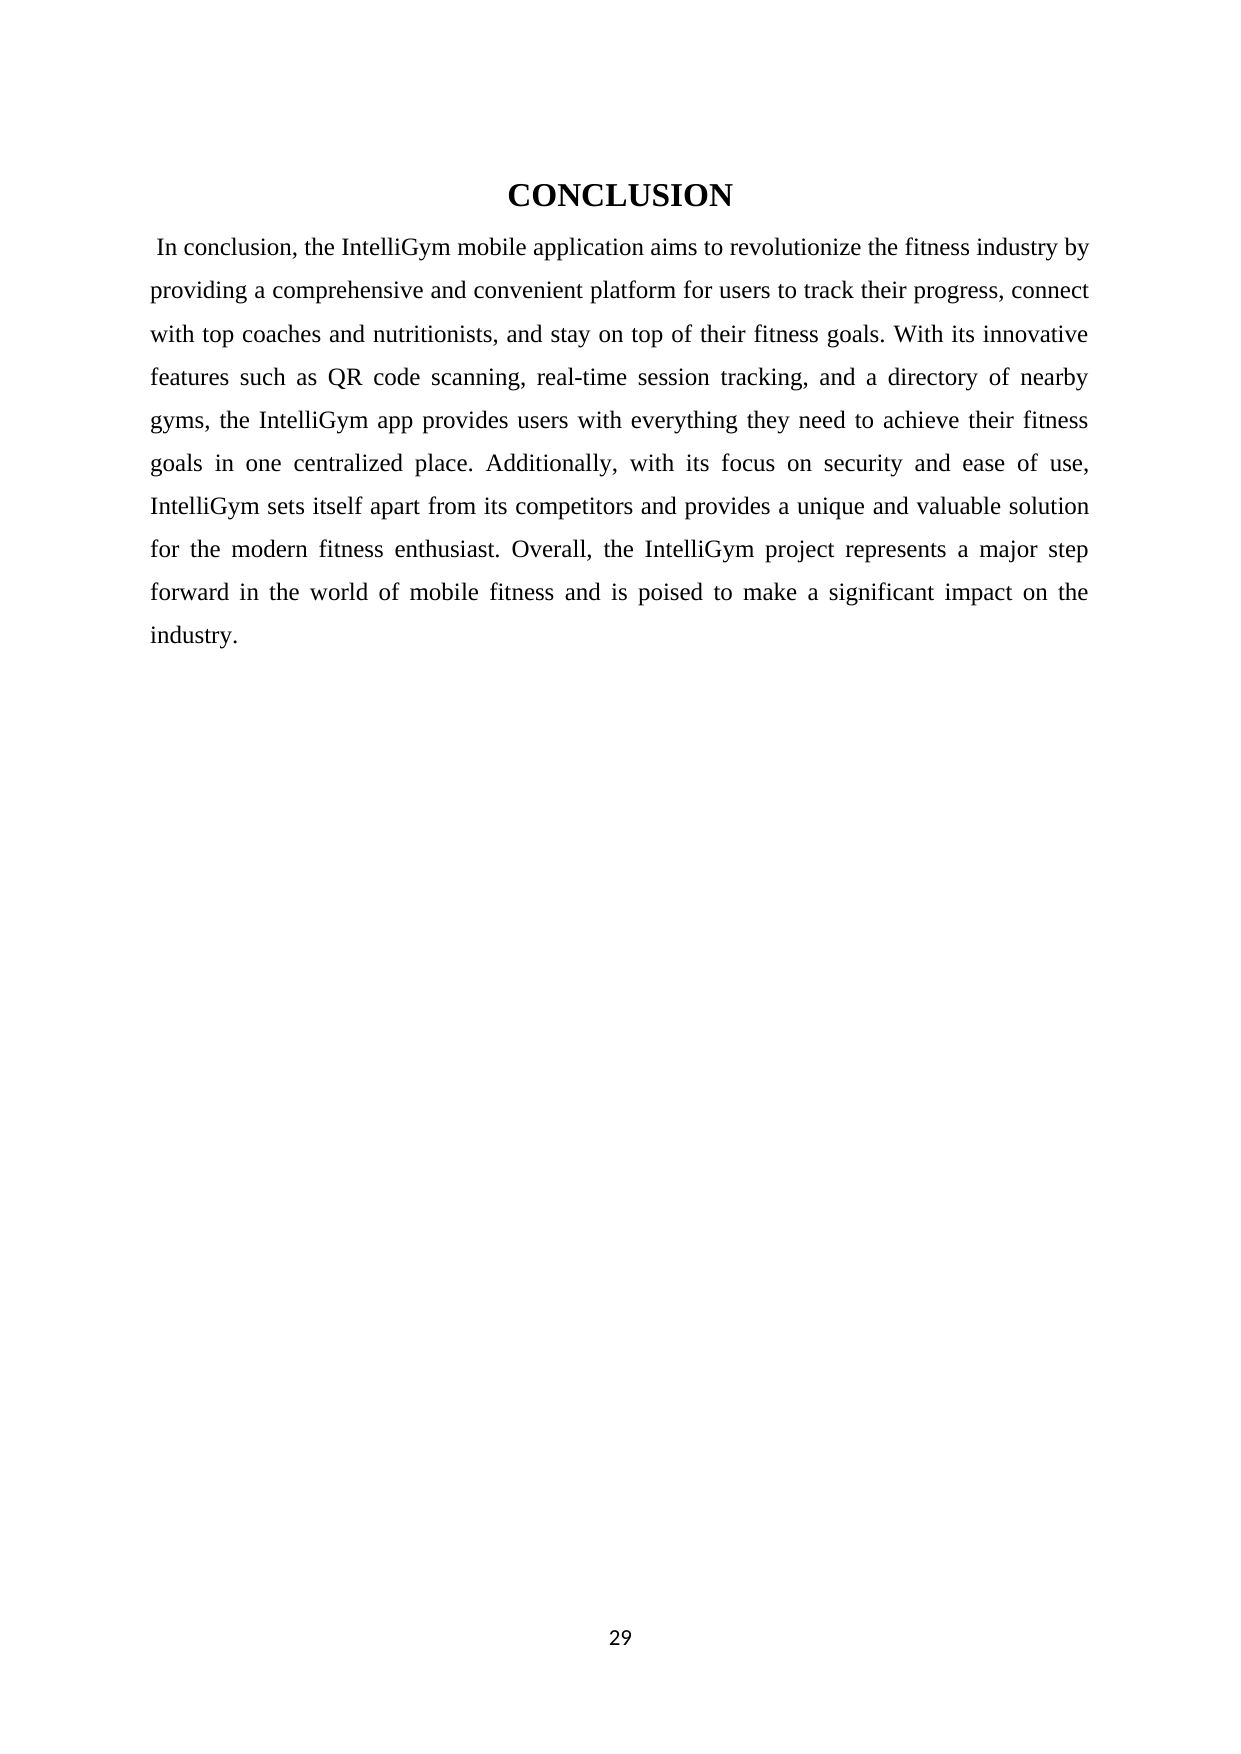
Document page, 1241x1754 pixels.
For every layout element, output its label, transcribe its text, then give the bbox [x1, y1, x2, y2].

text In conclusion, the IntelliGym mobile application aims to revolutionize the fitness industry by providing a comprehensive and convenient platform for users to track their progress, connect with top coaches and nutritionists, and stay on top of their fitness goals. With its innovative features such as QR code scanning, real-time session tracking, and a directory of nearby gyms, the IntelliGym app provides users with everything they need to achieve their fitness goals in one centralized place. Additionally, with its focus on security and ease of use, IntelliGym sets itself apart from its competitors and provides a unique and valuable solution for the modern fitness enthusiast. Overall, the IntelliGym project represents a major step forward in the world of mobile fitness and is poised to make a significant impact on the industry. [150, 232, 1090, 649]
subtitle CONCLUSION [150, 175, 1090, 213]
